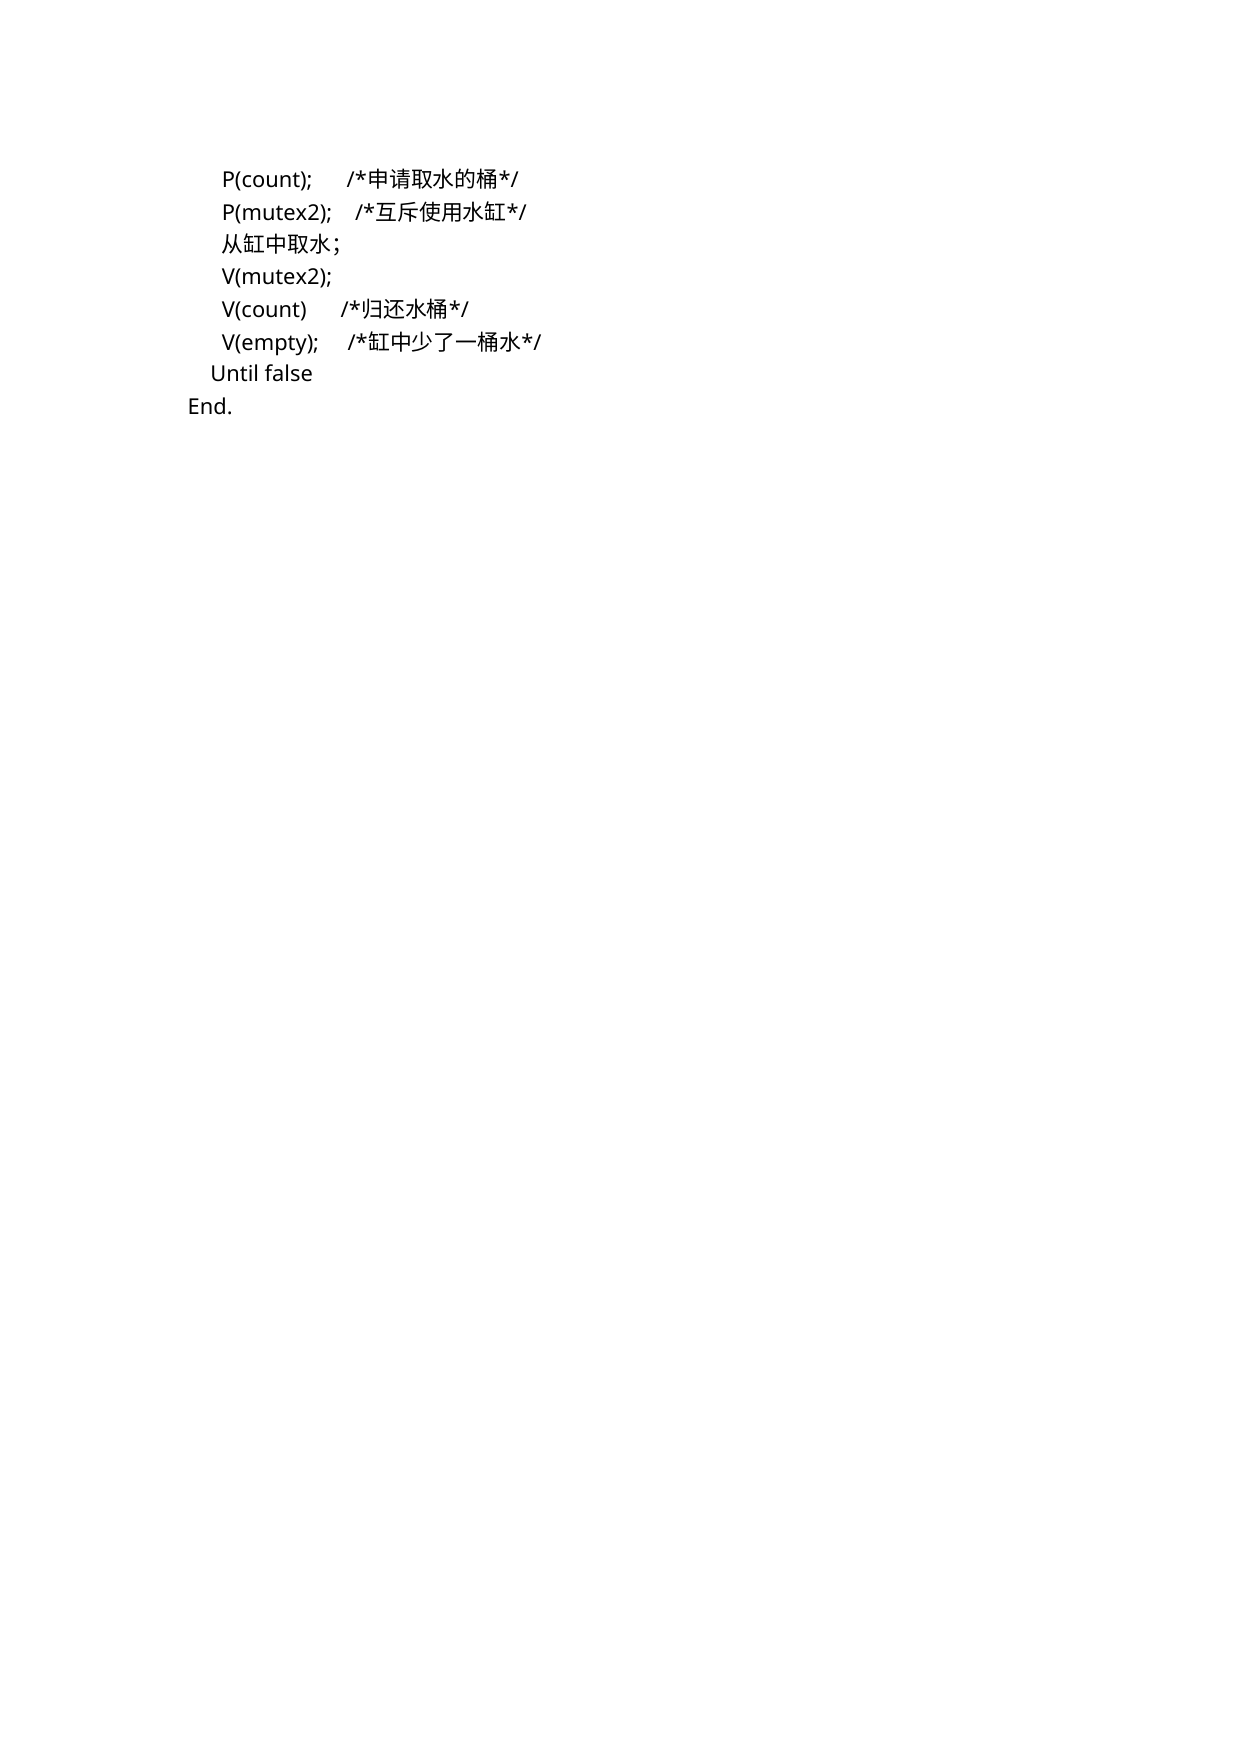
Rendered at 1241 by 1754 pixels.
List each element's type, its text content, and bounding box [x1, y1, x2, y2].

text V(empty); /*缸中少了一桶水*/ [187, 324, 1053, 357]
text 从缸中取水； [187, 227, 1053, 259]
text V(mutex2); [187, 259, 1053, 292]
text P(mutex2); /*互斥使用水缸*/ [187, 194, 1053, 227]
text V(count) /*归还水桶*/ [187, 292, 1053, 324]
text End. [187, 389, 1053, 422]
text P(count); /*申请取水的桶*/ [187, 162, 1053, 194]
text Until false [187, 357, 1053, 389]
